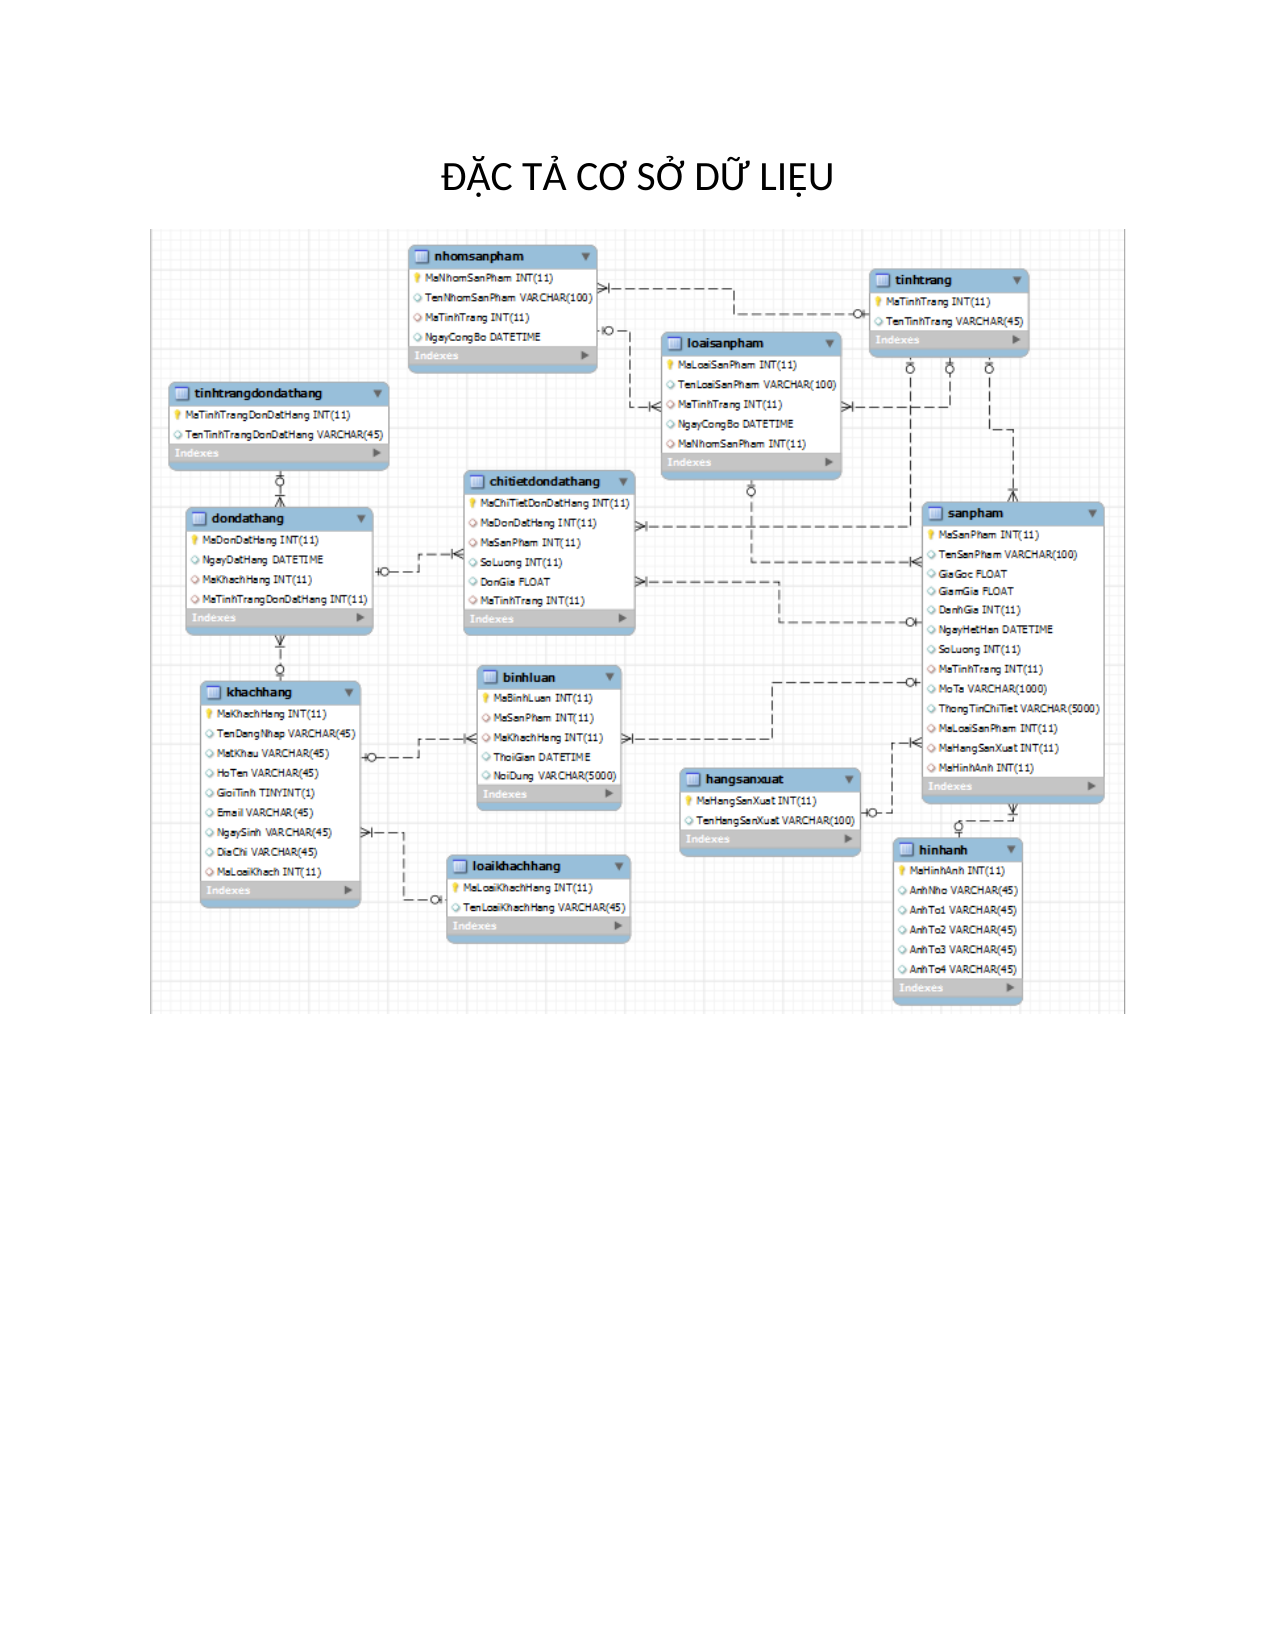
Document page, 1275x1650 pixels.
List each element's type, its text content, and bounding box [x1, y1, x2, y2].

text ĐẶC TẢ CƠ SỞ DỮ LIỆU [150, 150, 1125, 201]
picture [150, 229, 1125, 1014]
